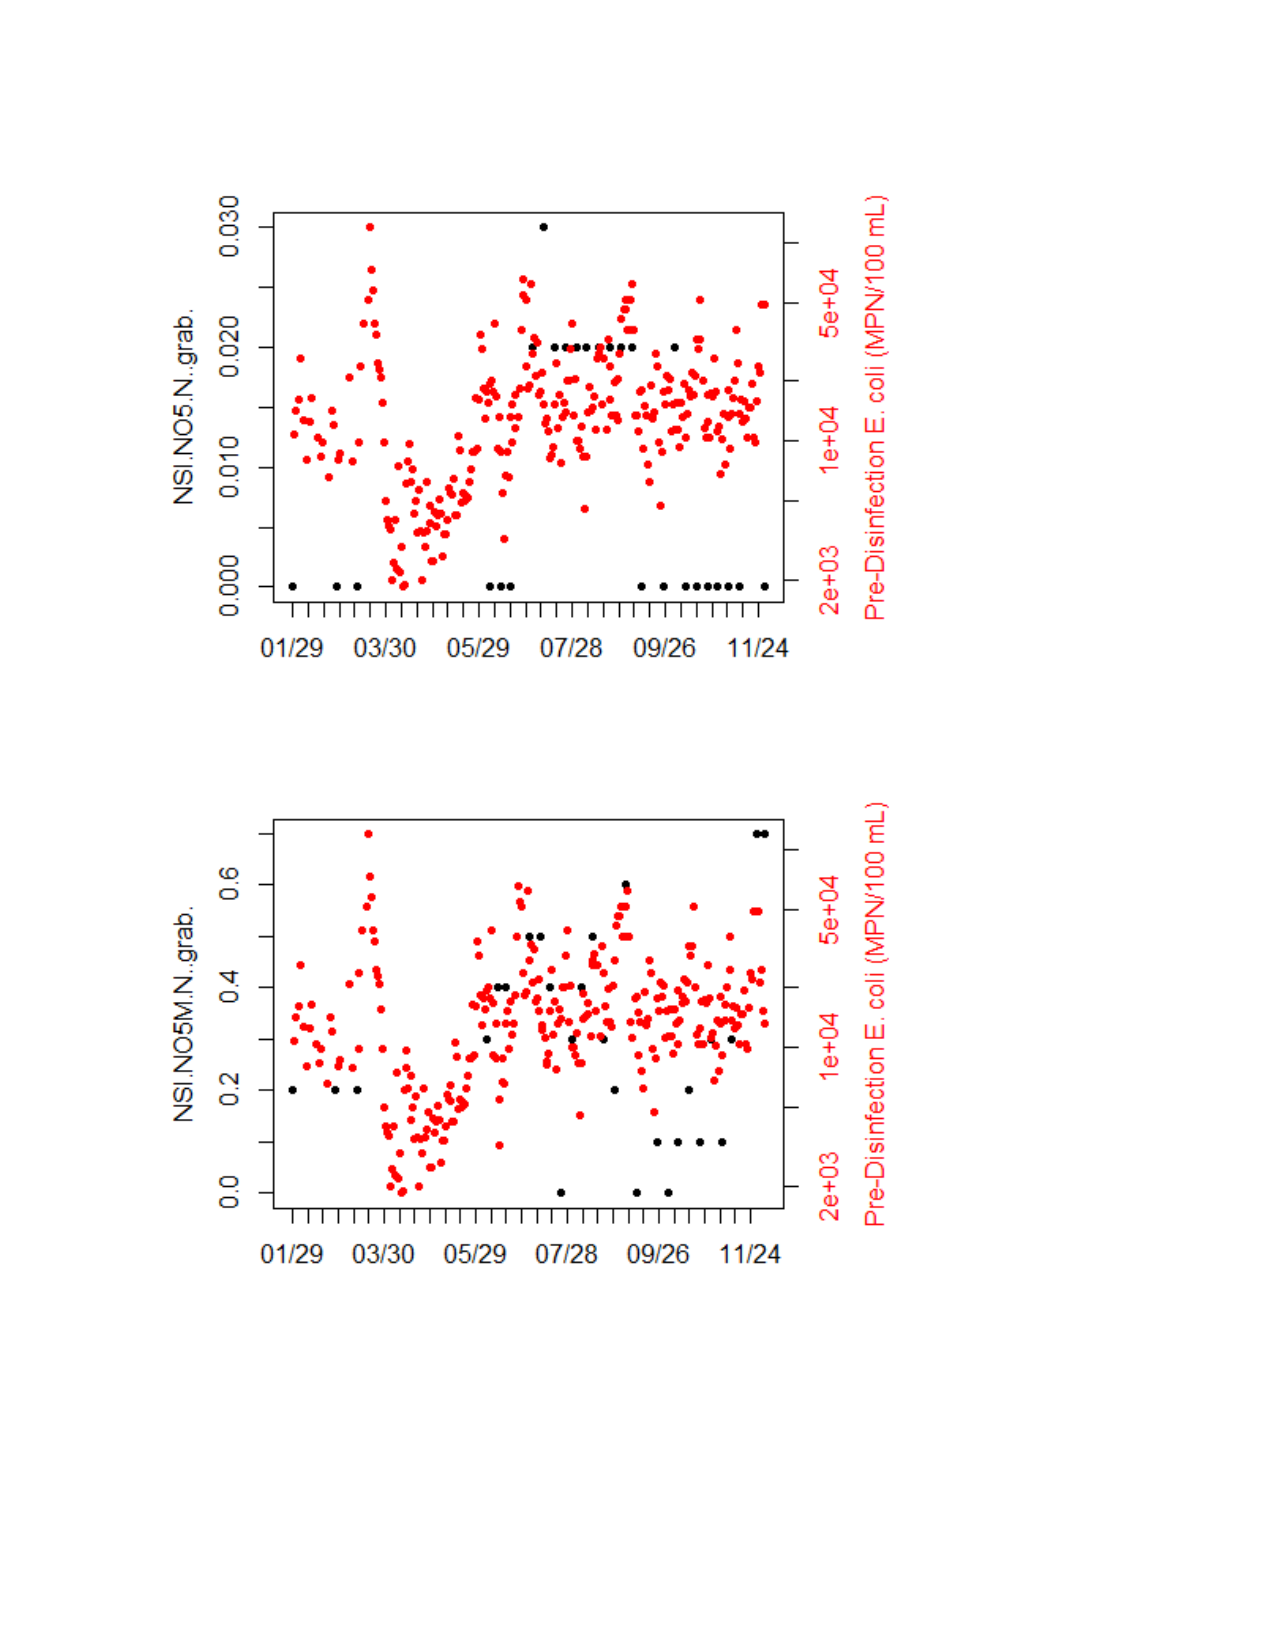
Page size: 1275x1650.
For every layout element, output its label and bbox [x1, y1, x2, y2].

picture [150, 150, 908, 1363]
